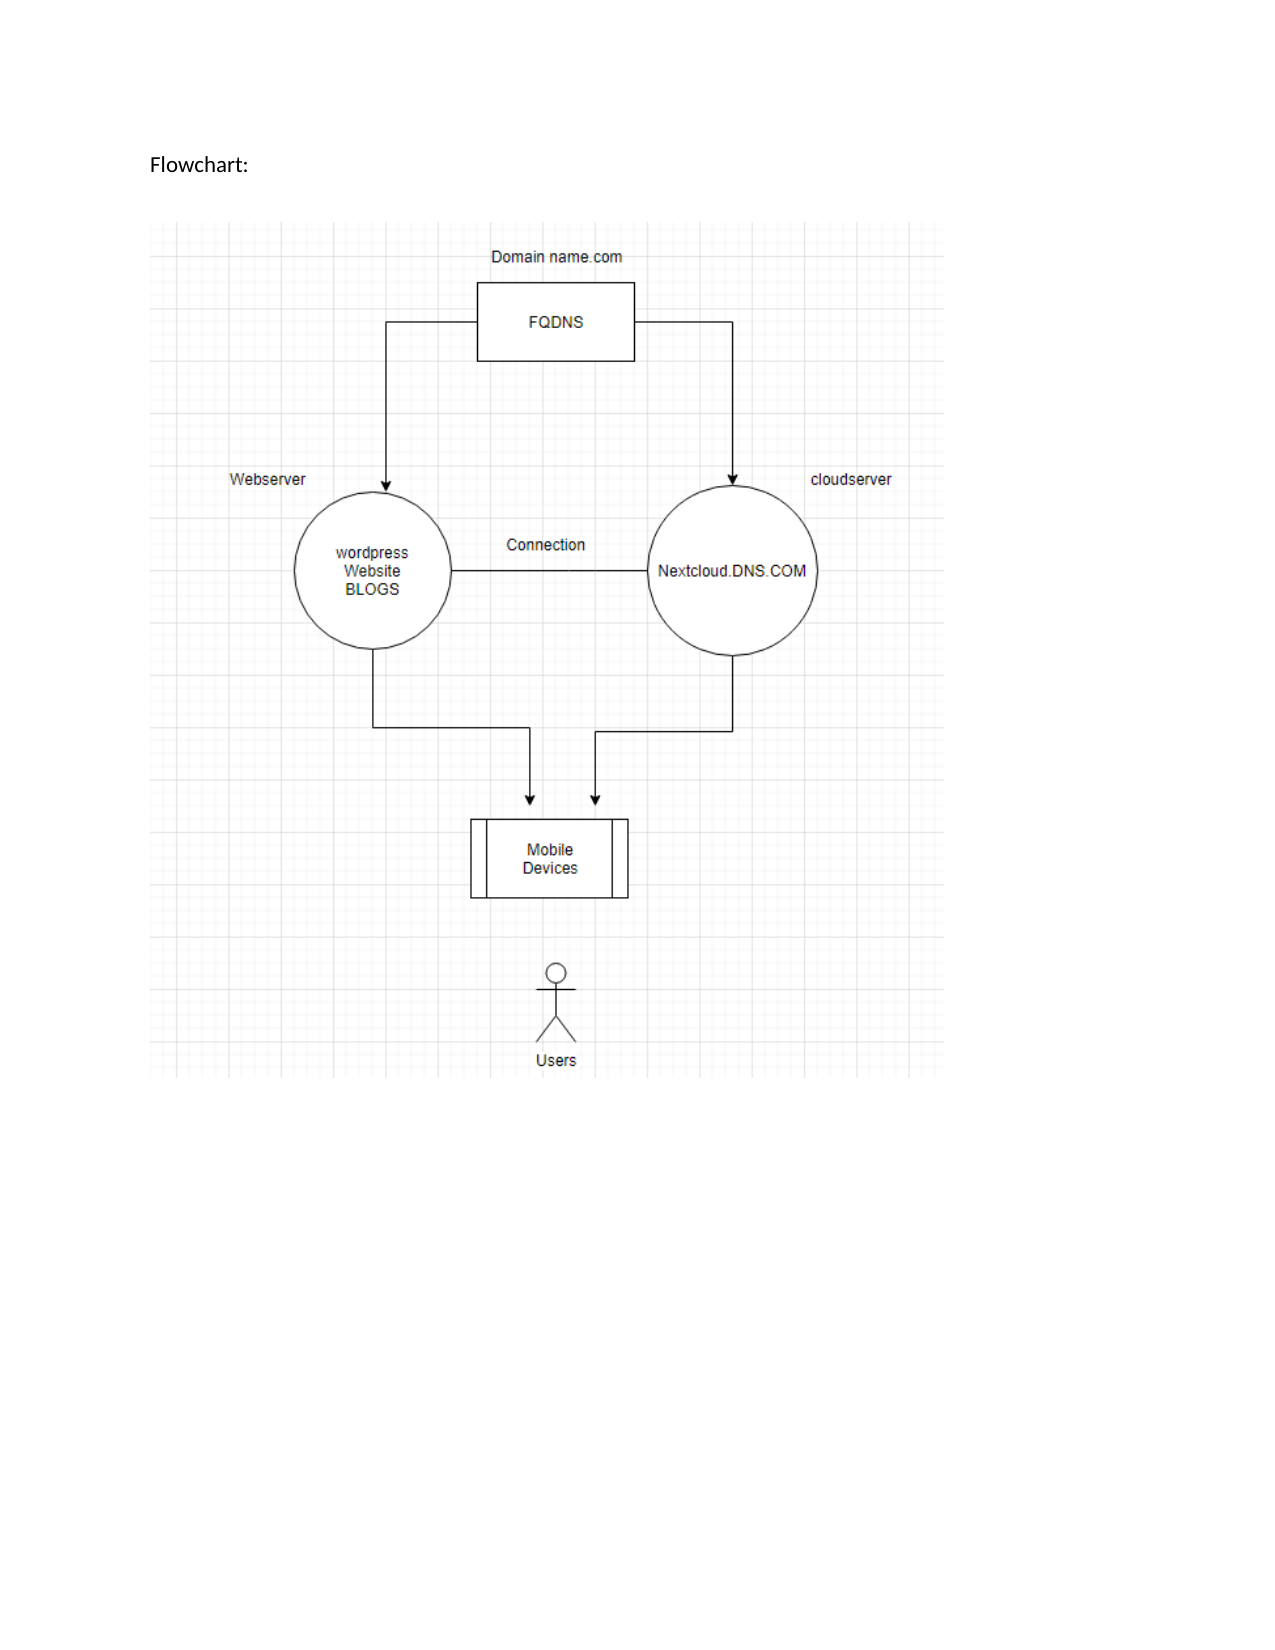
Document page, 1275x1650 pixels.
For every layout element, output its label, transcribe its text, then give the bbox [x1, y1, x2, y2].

picture [150, 222, 944, 1078]
text Flowchart: [150, 150, 1125, 178]
